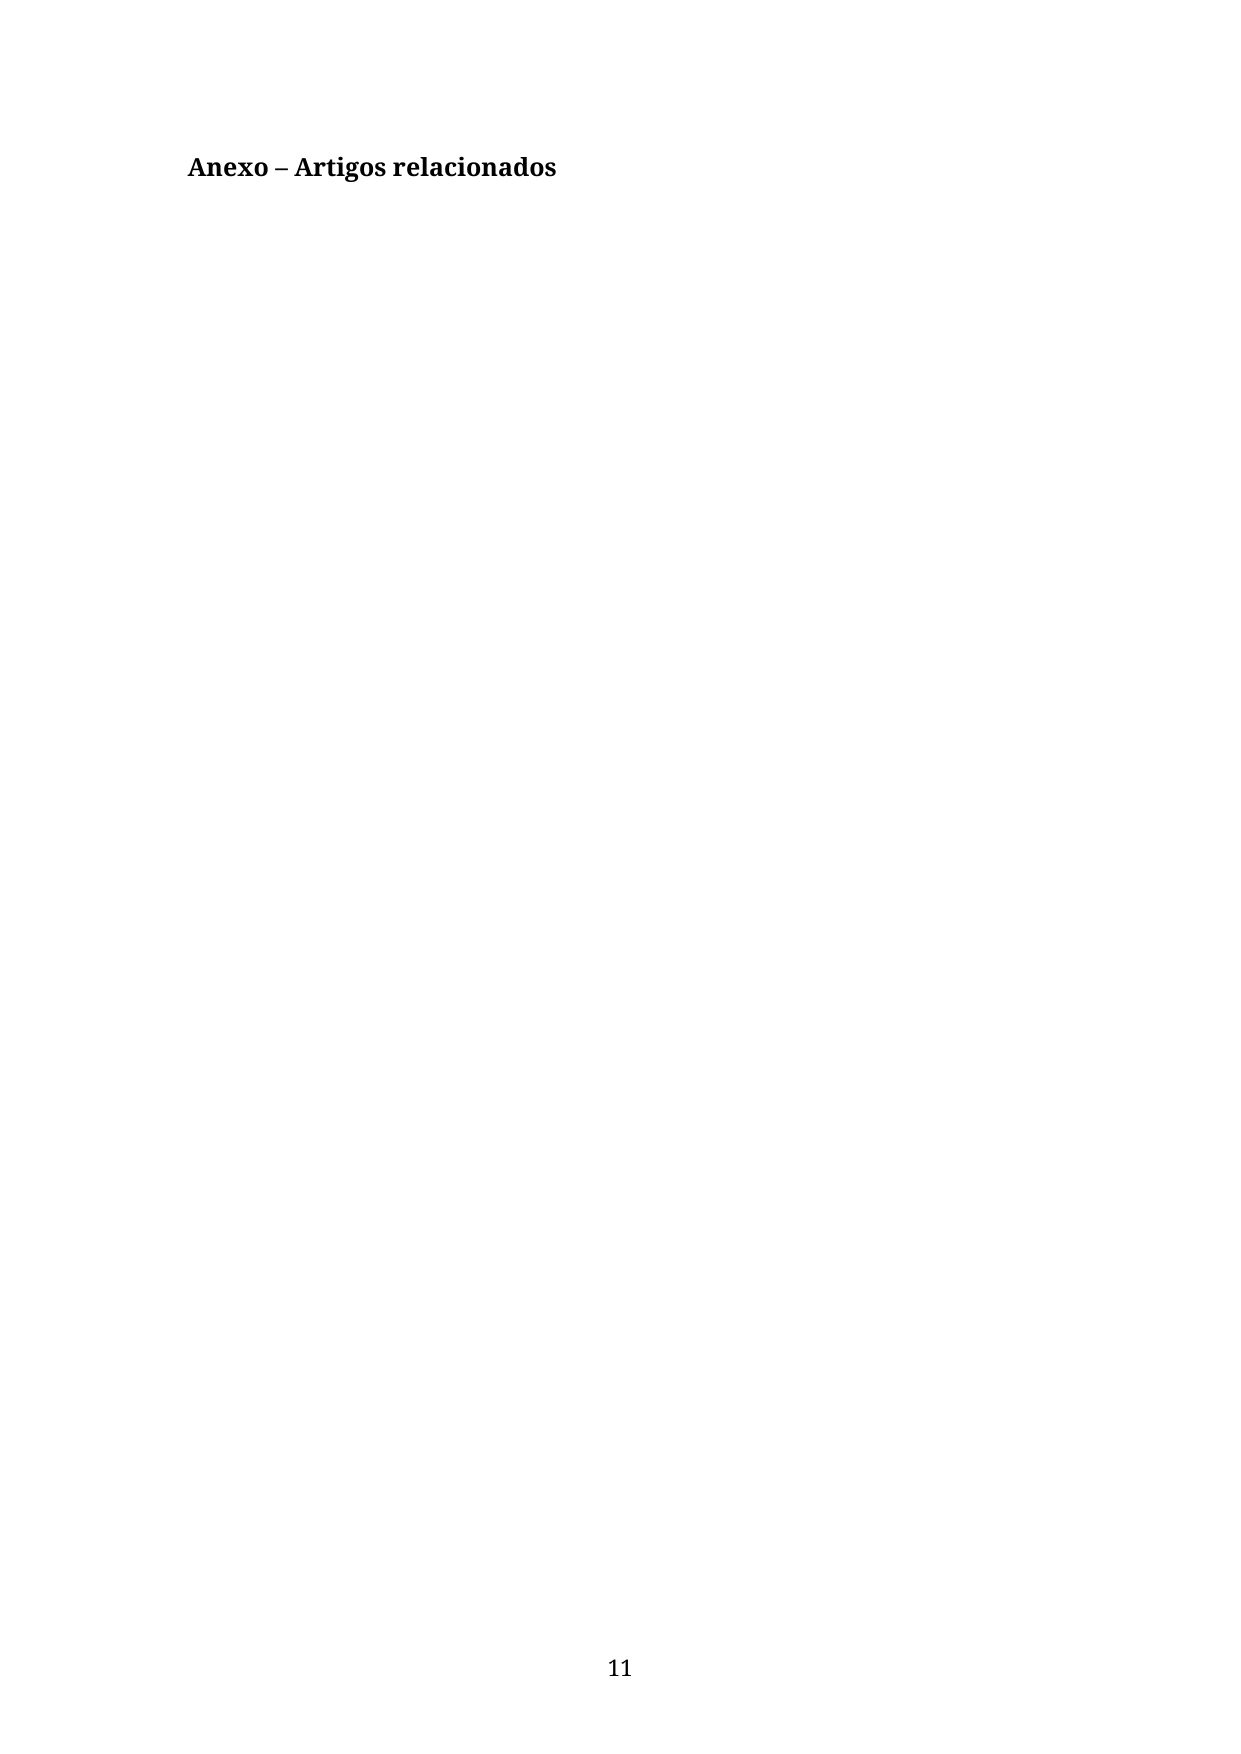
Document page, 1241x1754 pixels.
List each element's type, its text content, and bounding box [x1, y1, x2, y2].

text Anexo – Artigos relacionados [187, 150, 1053, 184]
